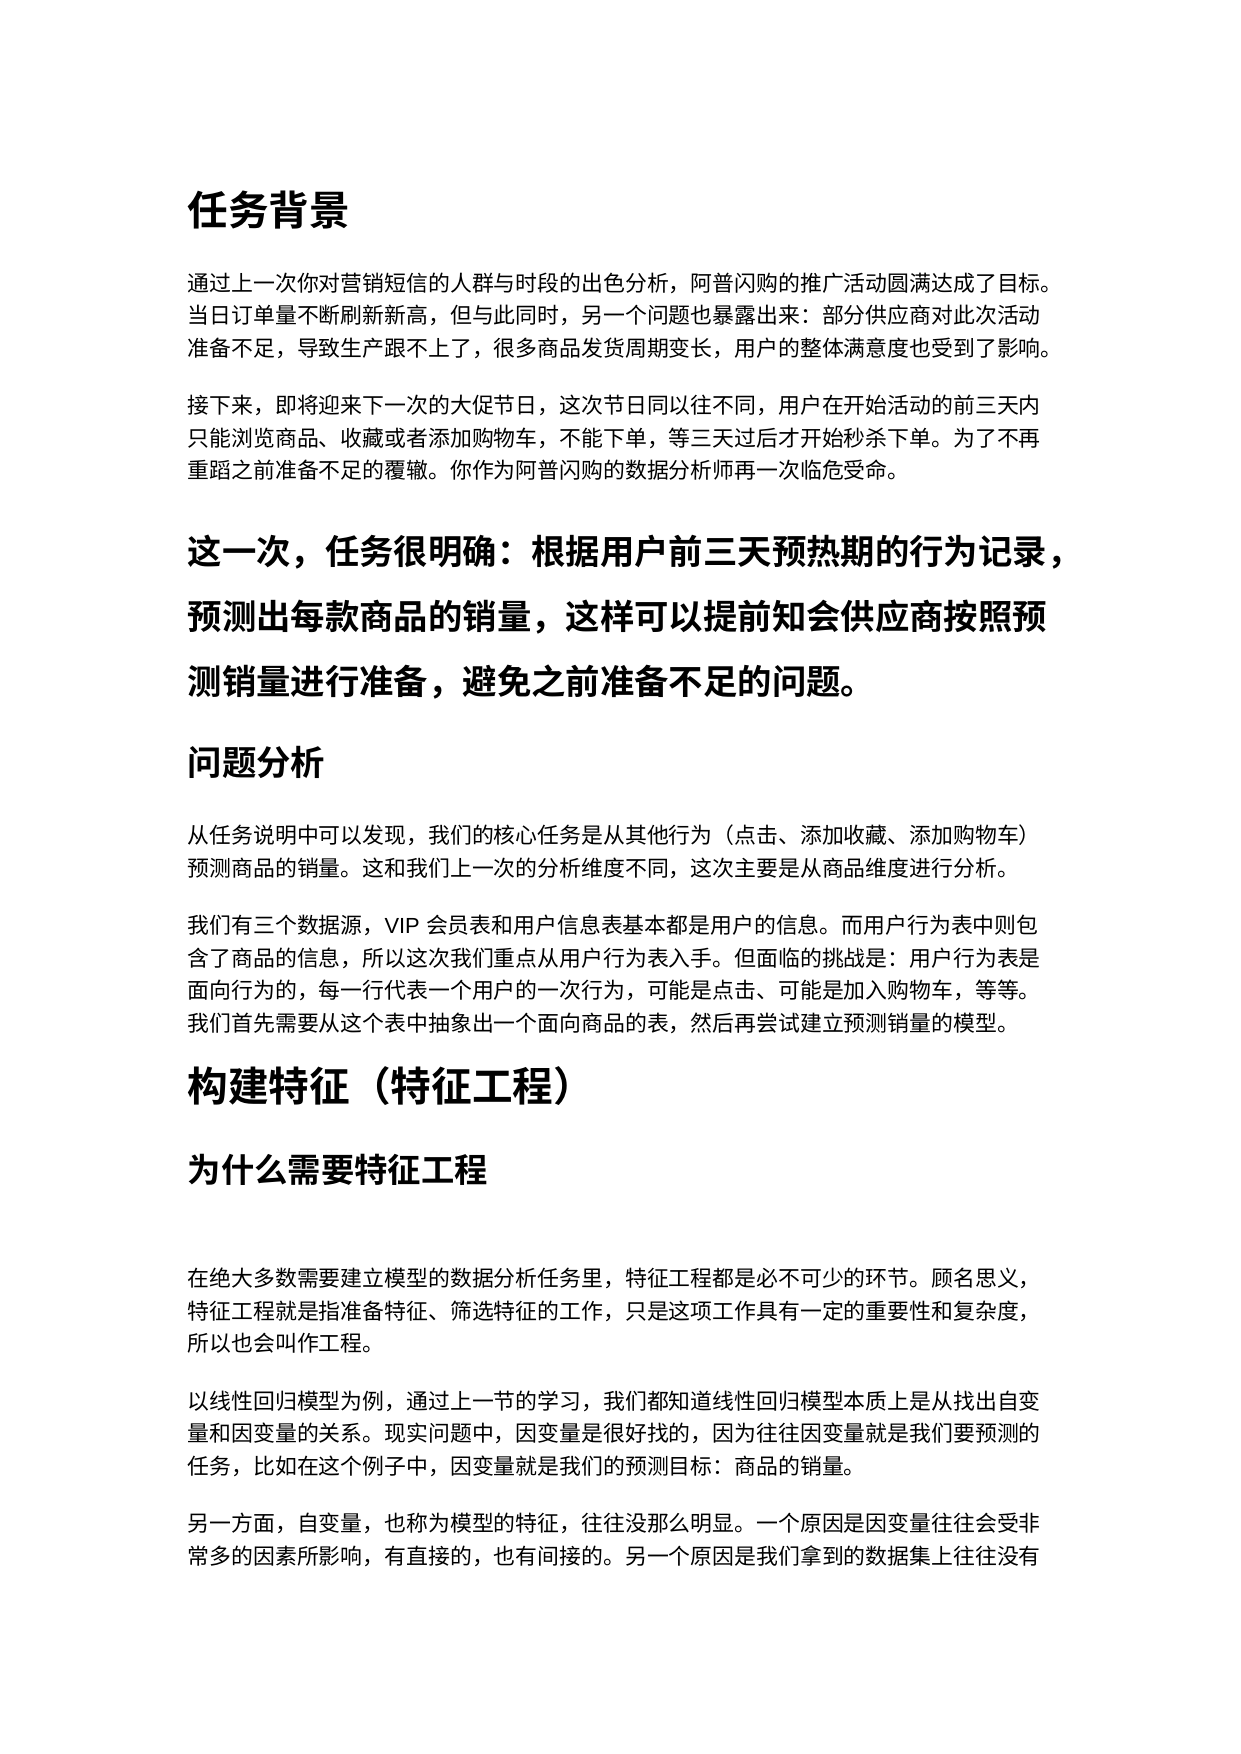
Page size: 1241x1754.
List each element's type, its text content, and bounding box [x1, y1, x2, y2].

text 问题分析 [187, 728, 1053, 793]
text 这一次，任务很明确：根据用户前三天预热期的行为记录，预测出每款商品的销量，这样可以提前知会供应商按照预测销量进行准备，避免之前准备不足的问题。 [187, 517, 1053, 712]
text 任务背景 [187, 175, 1053, 240]
text 在绝大多数需要建立模型的数据分析任务里，特征工程都是必不可少的环节。顾名思义，特征工程就是指准备特征、筛选特征的工作，只是这项工作具有一定的重要性和复杂度，所以也会叫作工程。 [187, 1261, 1053, 1358]
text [187, 1506, 1053, 1571]
text 我们有三个数据源，VIP 会员表和用户信息表基本都是用户的信息。而用户行为表中则包含了商品的信息，所以这次我们重点从用户行为表入手。但面临的挑战是：用户行为表是面向行为的，每一行代表一个用户的一次行为，可能是点击、可能是加入购物车，等等。我们首先需要从这个表中抽象出一个面向商品的表，然后再尝试建立预测销量的模型。 [187, 908, 1053, 1038]
text 通过上一次你对营销短信的人群与时段的出色分析，阿普闪购的推广活动圆满达成了目标。当日订单量不断刷新新高，但与此同时，另一个问题也暴露出来：部分供应商对此次活动准备不足，导致生产跟不上了，很多商品发货周期变长，用户的整体满意度也受到了影响。 [187, 265, 1053, 363]
text 以线性回归模型为例，通过上一节的学习，我们都知道线性回归模型本质上是从找出自变量和因变量的关系。现实问题中，因变量是很好找的，因为往往因变量就是我们要预测的任务，比如在这个例子中，因变量就是我们的预测目标：商品的销量。 [187, 1383, 1053, 1481]
subtitle 构建特征（特征工程） [187, 1052, 1053, 1117]
text 接下来，即将迎来下一次的大促节日，这次节日同以往不同，用户在开始活动的前三天内只能浏览商品、收藏或者添加购物车，不能下单，等三天过后才开始秒杀下单。为了不再重蹈之前准备不足的覆辙。你作为阿普闪购的数据分析师再一次临危受命。 [187, 388, 1053, 485]
subtitle 为什么需要特征工程 [187, 1136, 1053, 1201]
text 从任务说明中可以发现，我们的核心任务是从其他行为（点击、添加收藏、添加购物车）预测商品的销量。这和我们上一次的分析维度不同，这次主要是从商品维度进行分析。 [187, 818, 1053, 883]
